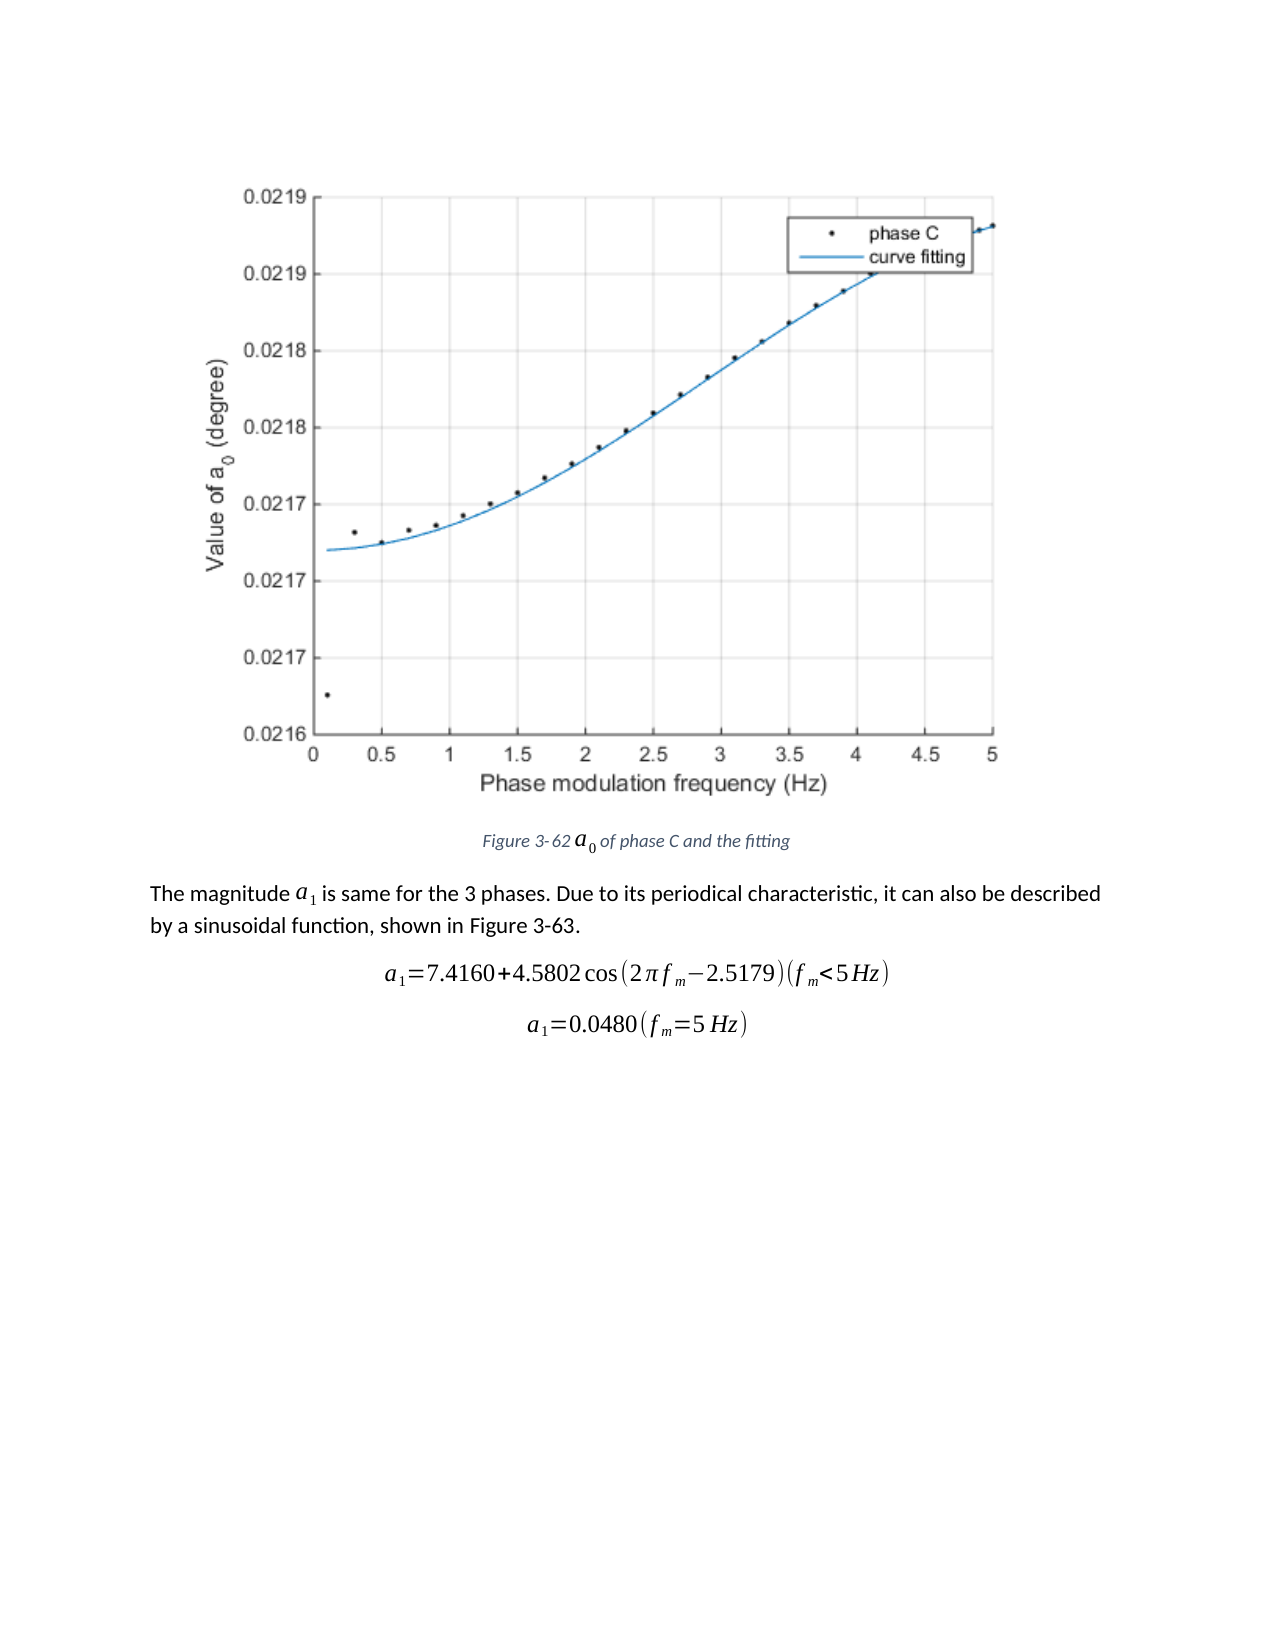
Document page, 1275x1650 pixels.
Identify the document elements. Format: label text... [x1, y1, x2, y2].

picture [200, 150, 1075, 807]
